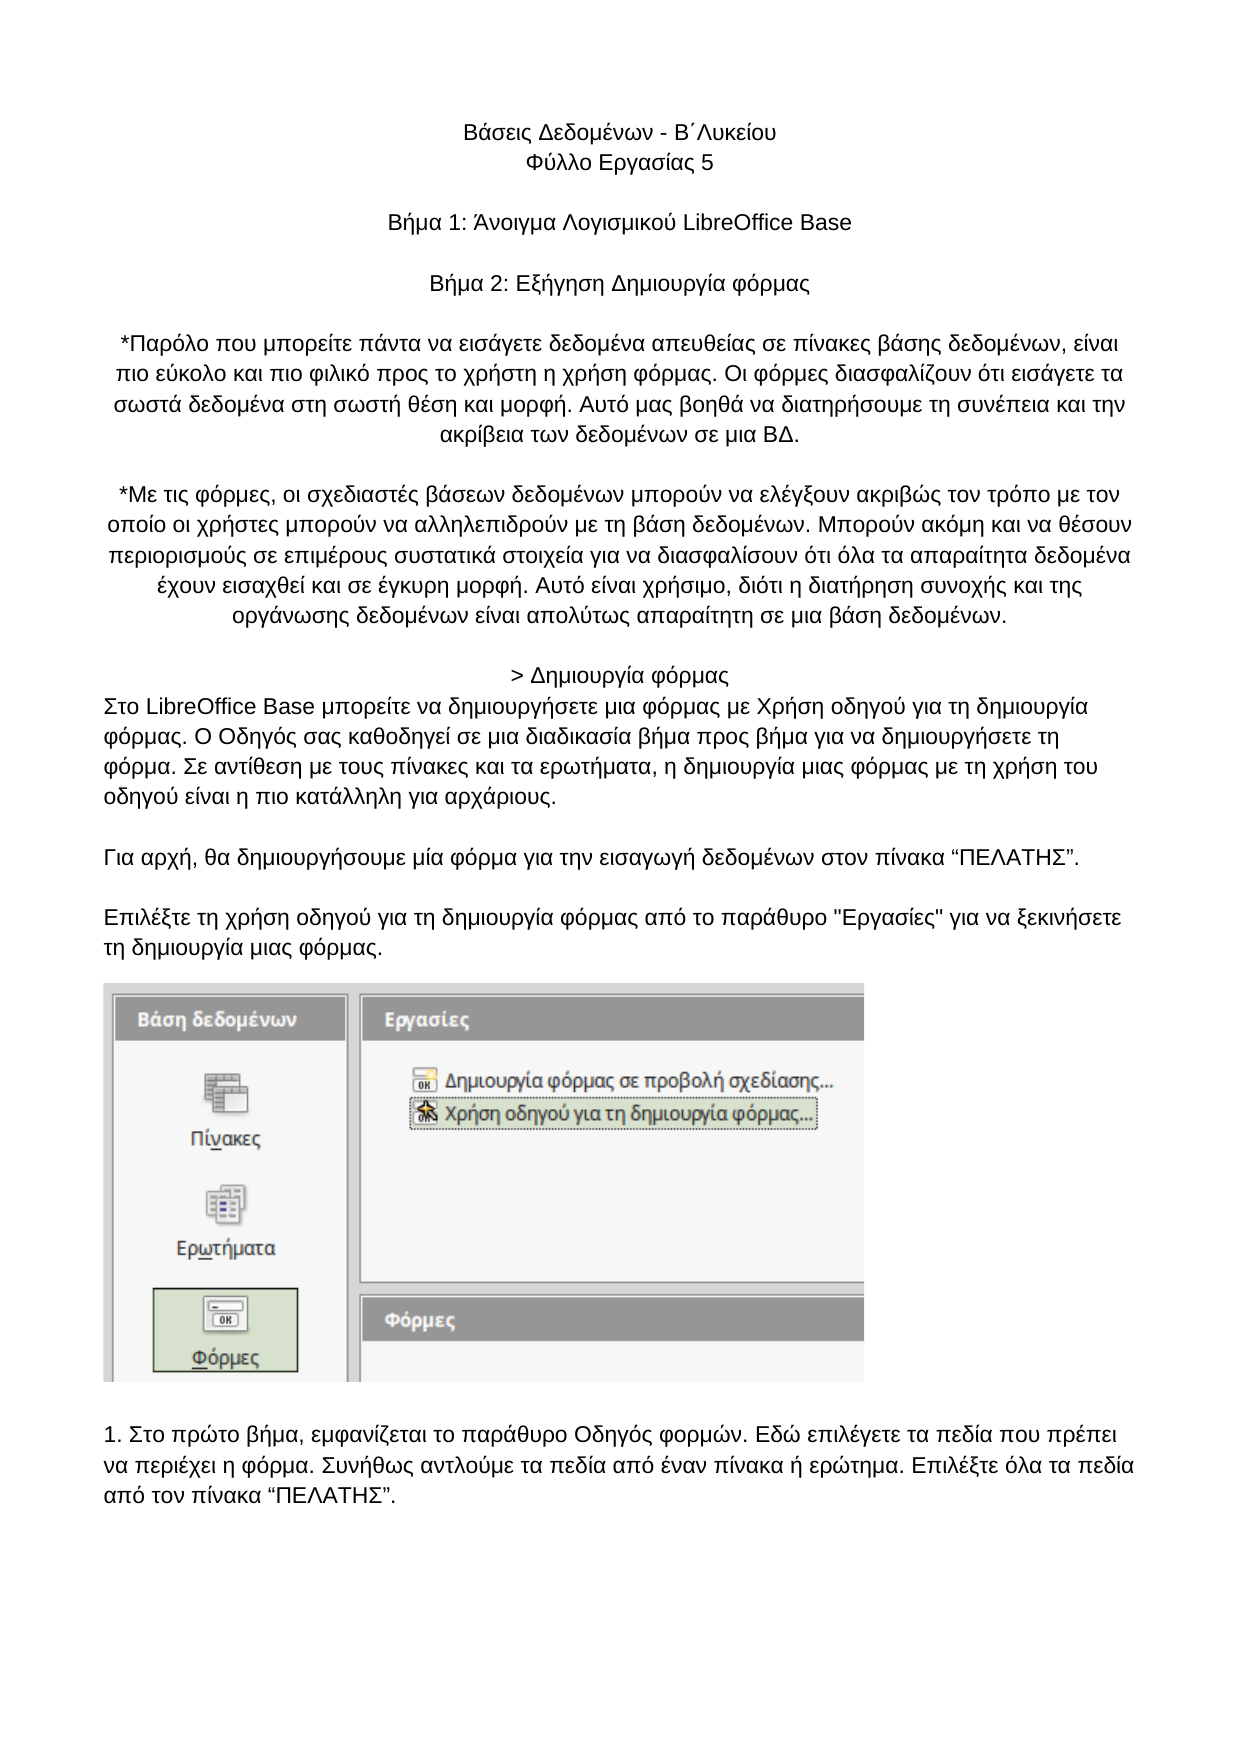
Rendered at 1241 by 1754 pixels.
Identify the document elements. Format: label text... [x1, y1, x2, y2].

picture [103, 983, 865, 1382]
text Βάσεις Δεδομένων - Β΄Λυκείου Φύλλο Εργασίας 5 Βήμα 1: Άνοιγμα Λογισμικού LibreOffice Base Βήμα 2: Εξήγηση Δημιουργία φόρμας *Παρόλο που μπορείτε πάντα να εισάγετε δεδομένα απευθείας σε πίνακες βάσης δεδομένων, είναι πιο εύκολο και πιο φιλικό προς το χρήστη η χρήση φόρμας. Οι φόρμες διασφαλίζουν ότι εισάγετε τα σωστά δεδομένα στη σωστή θέση και μορφή. Αυτό μας βοηθά να διατηρήσουμε τη συνέπεια και την ακρίβεια των δεδομένων σε μια ΒΔ. *Με τις φόρμες, οι σχεδιαστές βάσεων δεδομένων μπορούν να ελέγξουν ακριβώς τον τρόπο με τον οποίο οι χρήστες μπορούν να αλληλεπιδρούν με τη βάση δεδομένων. Μπορούν ακόμη και να θέσουν περιορισμούς σε επιμέρους συστατικά στοιχεία για να διασφαλίσουν ότι όλα τα απαραίτητα δεδομένα έχουν εισαχθεί και σε έγκυρη μορφή. Αυτό είναι χρήσιμο, διότι η διατήρηση συνοχής και της οργάνωσης δεδομένων είναι απολύτως απαραίτητη σε μια βάση δεδομένων. > Δημιουργία φόρμας [103, 119, 1136, 689]
